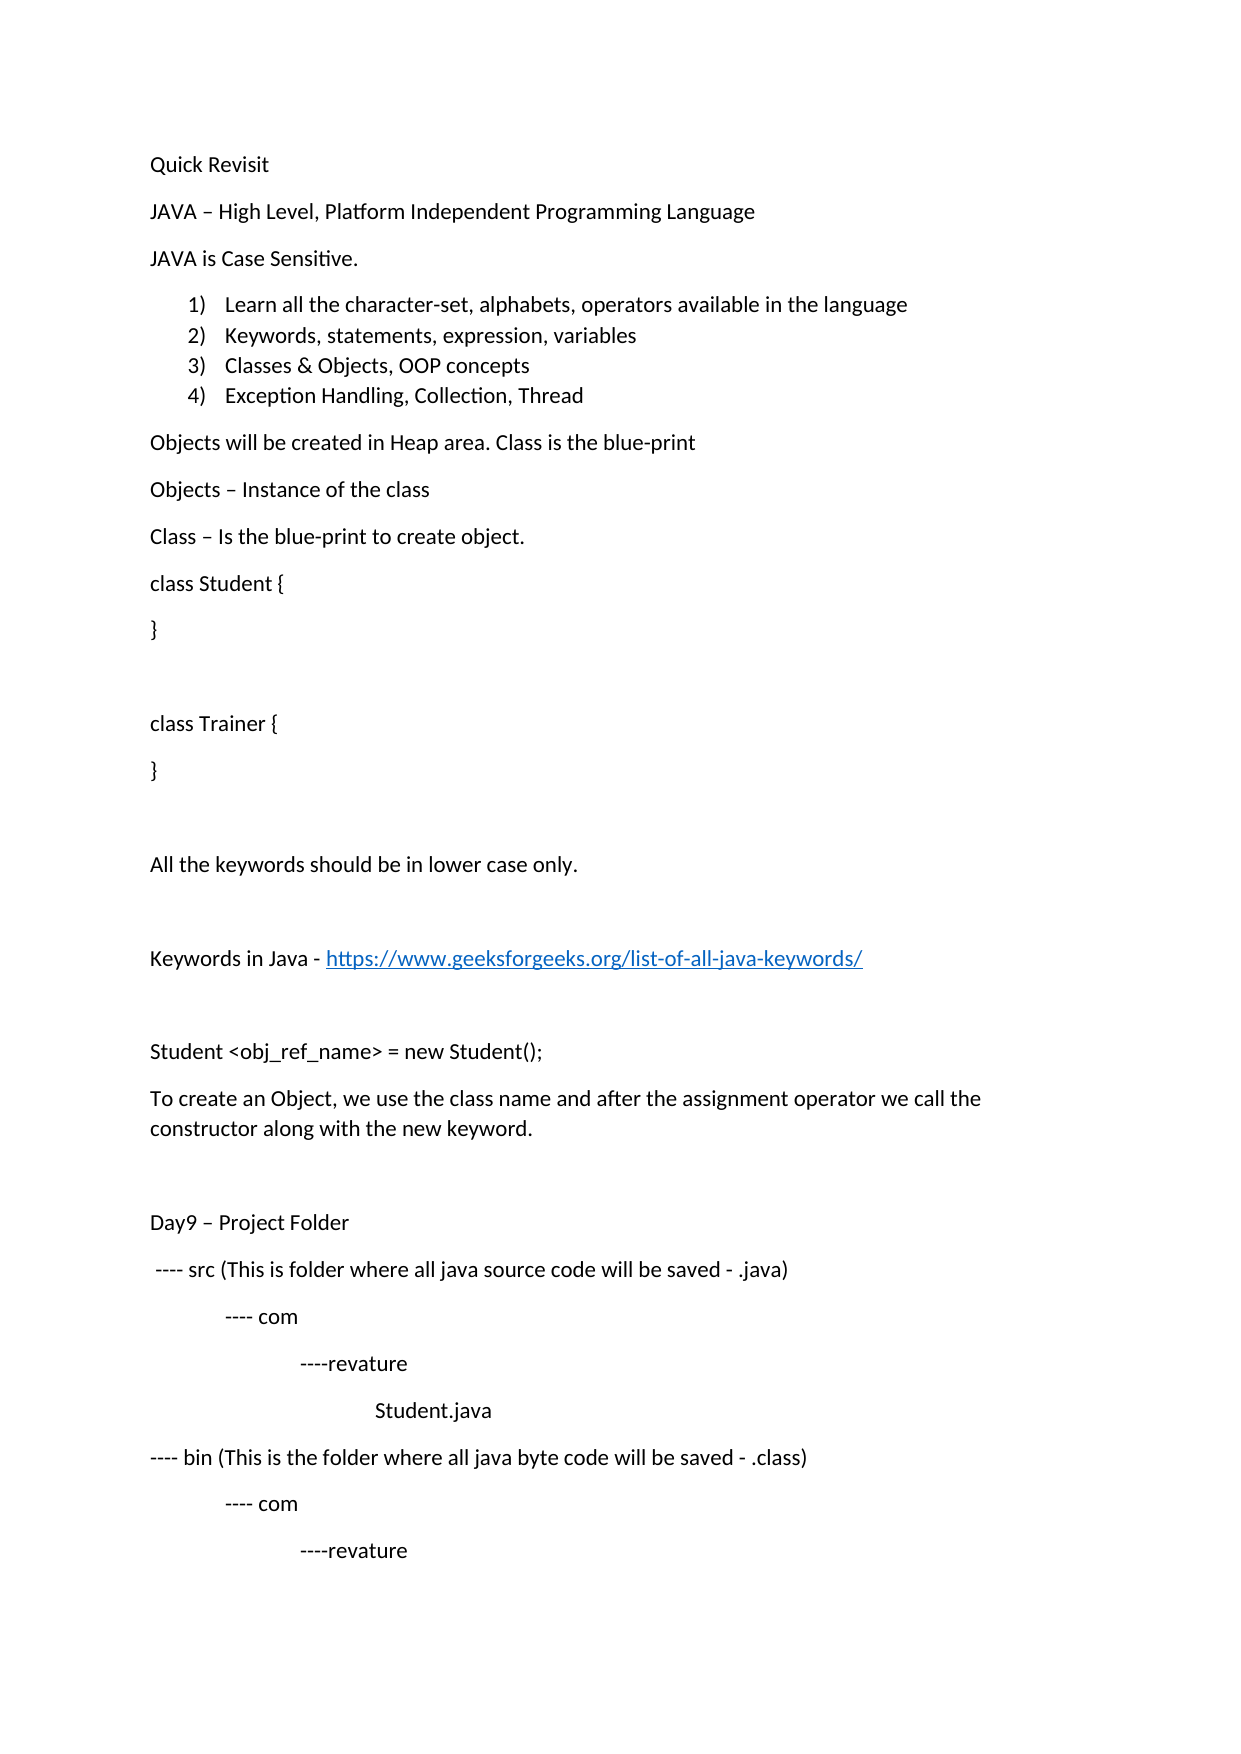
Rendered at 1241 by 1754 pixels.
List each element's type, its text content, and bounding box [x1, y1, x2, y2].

text class Student { [150, 569, 1090, 597]
text } [150, 756, 1090, 784]
text Day9 – Project Folder [150, 1208, 1090, 1236]
list Classes & Objects, OOP concepts [187, 351, 1090, 379]
text ---- com [150, 1489, 1090, 1518]
text Student.java [150, 1396, 1090, 1424]
text ---- bin (This is the folder where all java byte code will be saved - .class) [150, 1443, 1090, 1471]
list Keywords, statements, expression, variables [187, 321, 1090, 349]
text To create an Object, we use the class name and after the assignment operator we call the constructor along with the new keyword. [150, 1084, 1090, 1143]
text JAVA is Case Sensitive. [150, 244, 1090, 272]
text class Trainer { [150, 709, 1090, 737]
text Class – Is the blue-print to create object. [150, 522, 1090, 550]
text ----revature [150, 1536, 1090, 1564]
text } [150, 616, 1090, 644]
text ----revature [150, 1349, 1090, 1377]
text Student <obj_ref_name> = new Student(); [150, 1037, 1090, 1066]
list Exception Handling, Collection, Thread [187, 381, 1090, 409]
text Keywords in Java - https://www.geeksforgeeks.org/list-of-all-java-keywords/ [150, 944, 1090, 972]
text All the keywords should be in lower case only. [150, 850, 1090, 878]
text Quick Revisit [150, 150, 1090, 178]
text Objects will be created in Heap area. Class is the blue-print [150, 428, 1090, 456]
text JAVA – High Level, Platform Independent Programming Language [150, 197, 1090, 225]
text Objects – Instance of the class [150, 475, 1090, 503]
text ---- com [150, 1302, 1090, 1330]
list Learn all the character-set, alphabets, operators available in the language [187, 291, 1090, 319]
text ---- src (This is folder where all java source code will be saved - .java) [150, 1255, 1090, 1283]
